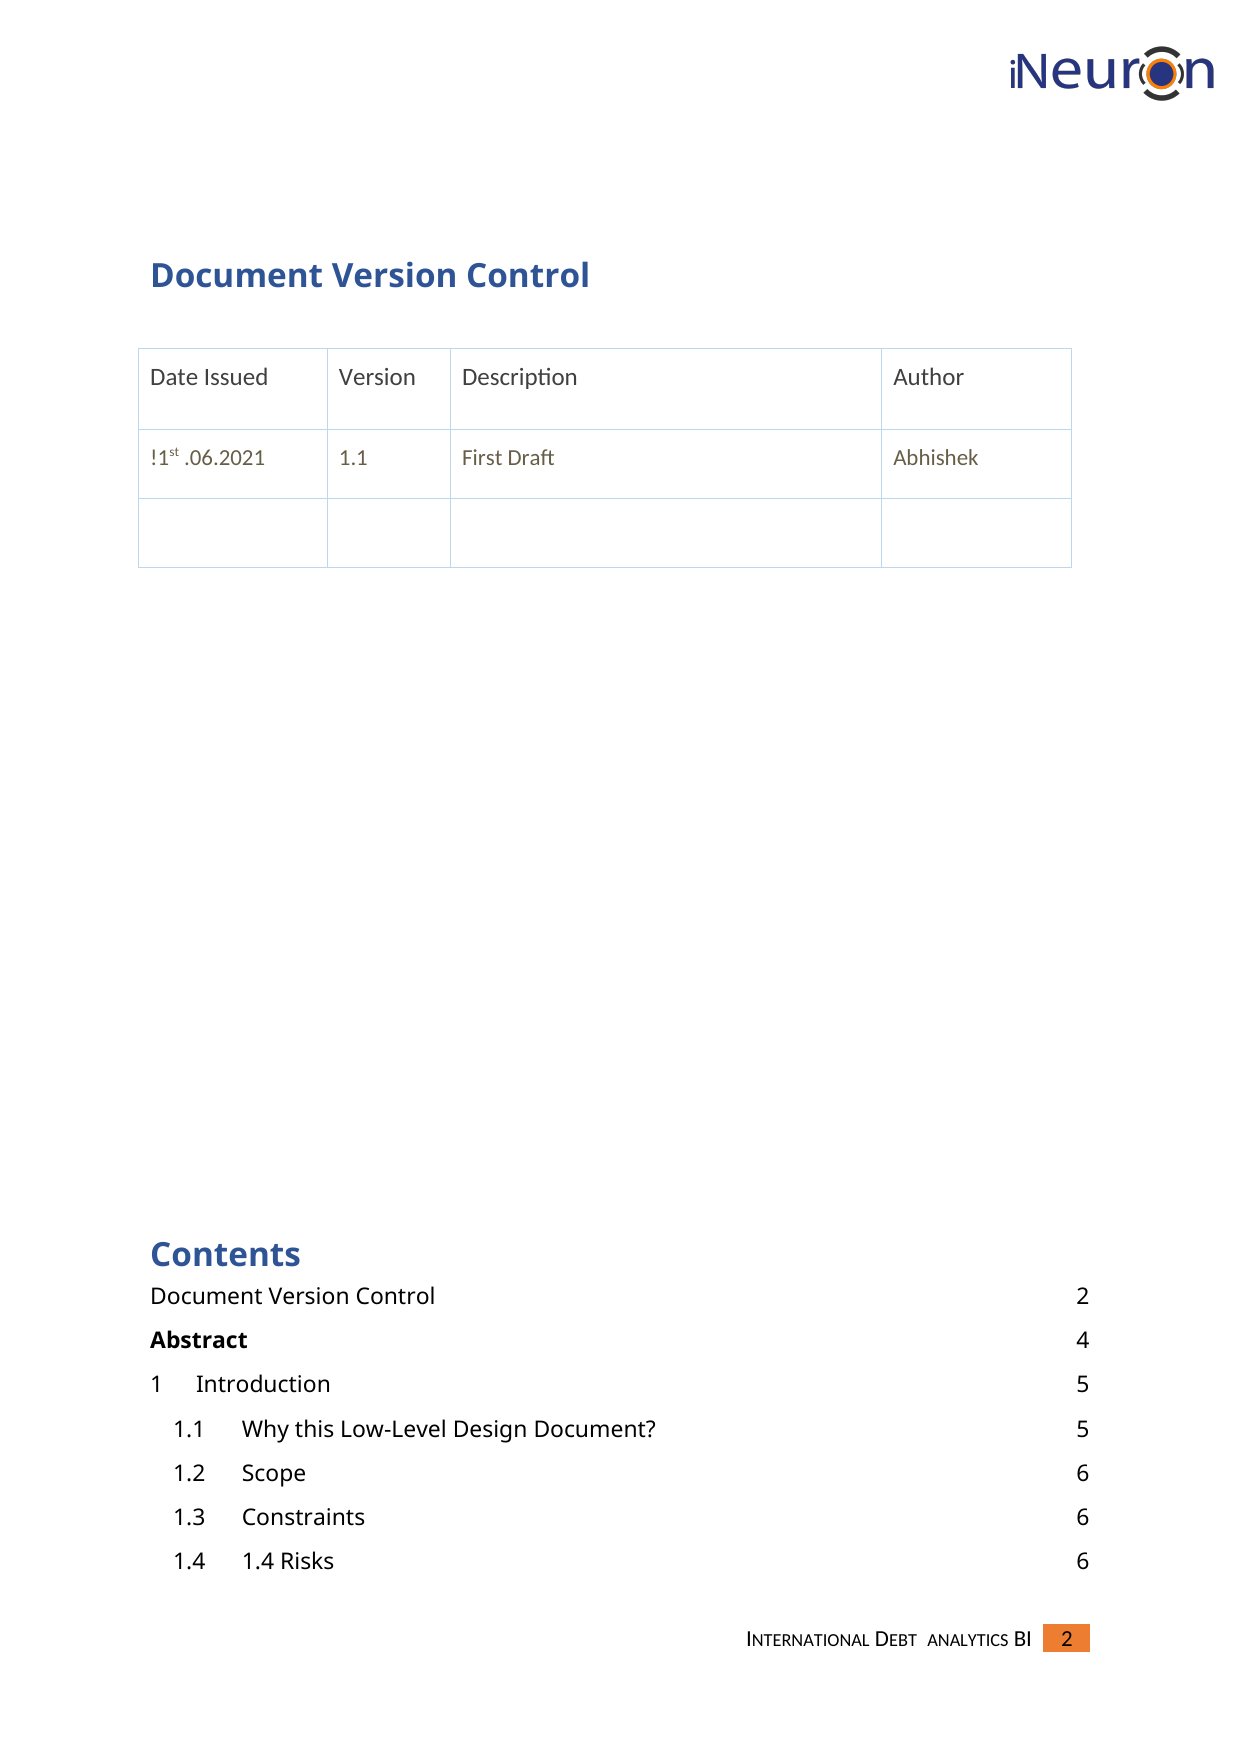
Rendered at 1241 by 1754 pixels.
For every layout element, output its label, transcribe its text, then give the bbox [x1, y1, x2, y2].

table_header Description [451, 349, 881, 428]
table_cell First Draft [451, 430, 881, 498]
picture [1008, 38, 1218, 103]
table_header Version [328, 349, 450, 428]
table_cell 1.1 [328, 430, 450, 498]
subtitle Document Version Control [150, 252, 1090, 297]
table_cell [451, 499, 881, 567]
table_cell !1st .06.2021 [139, 430, 327, 498]
table_cell [139, 499, 327, 567]
table_cell [328, 499, 450, 567]
table_header Author [882, 349, 1071, 428]
table_cell Abhishek [882, 430, 1071, 498]
text Contents [150, 1231, 1090, 1277]
table_header Date Issued [139, 349, 327, 428]
table_cell [882, 499, 1071, 567]
